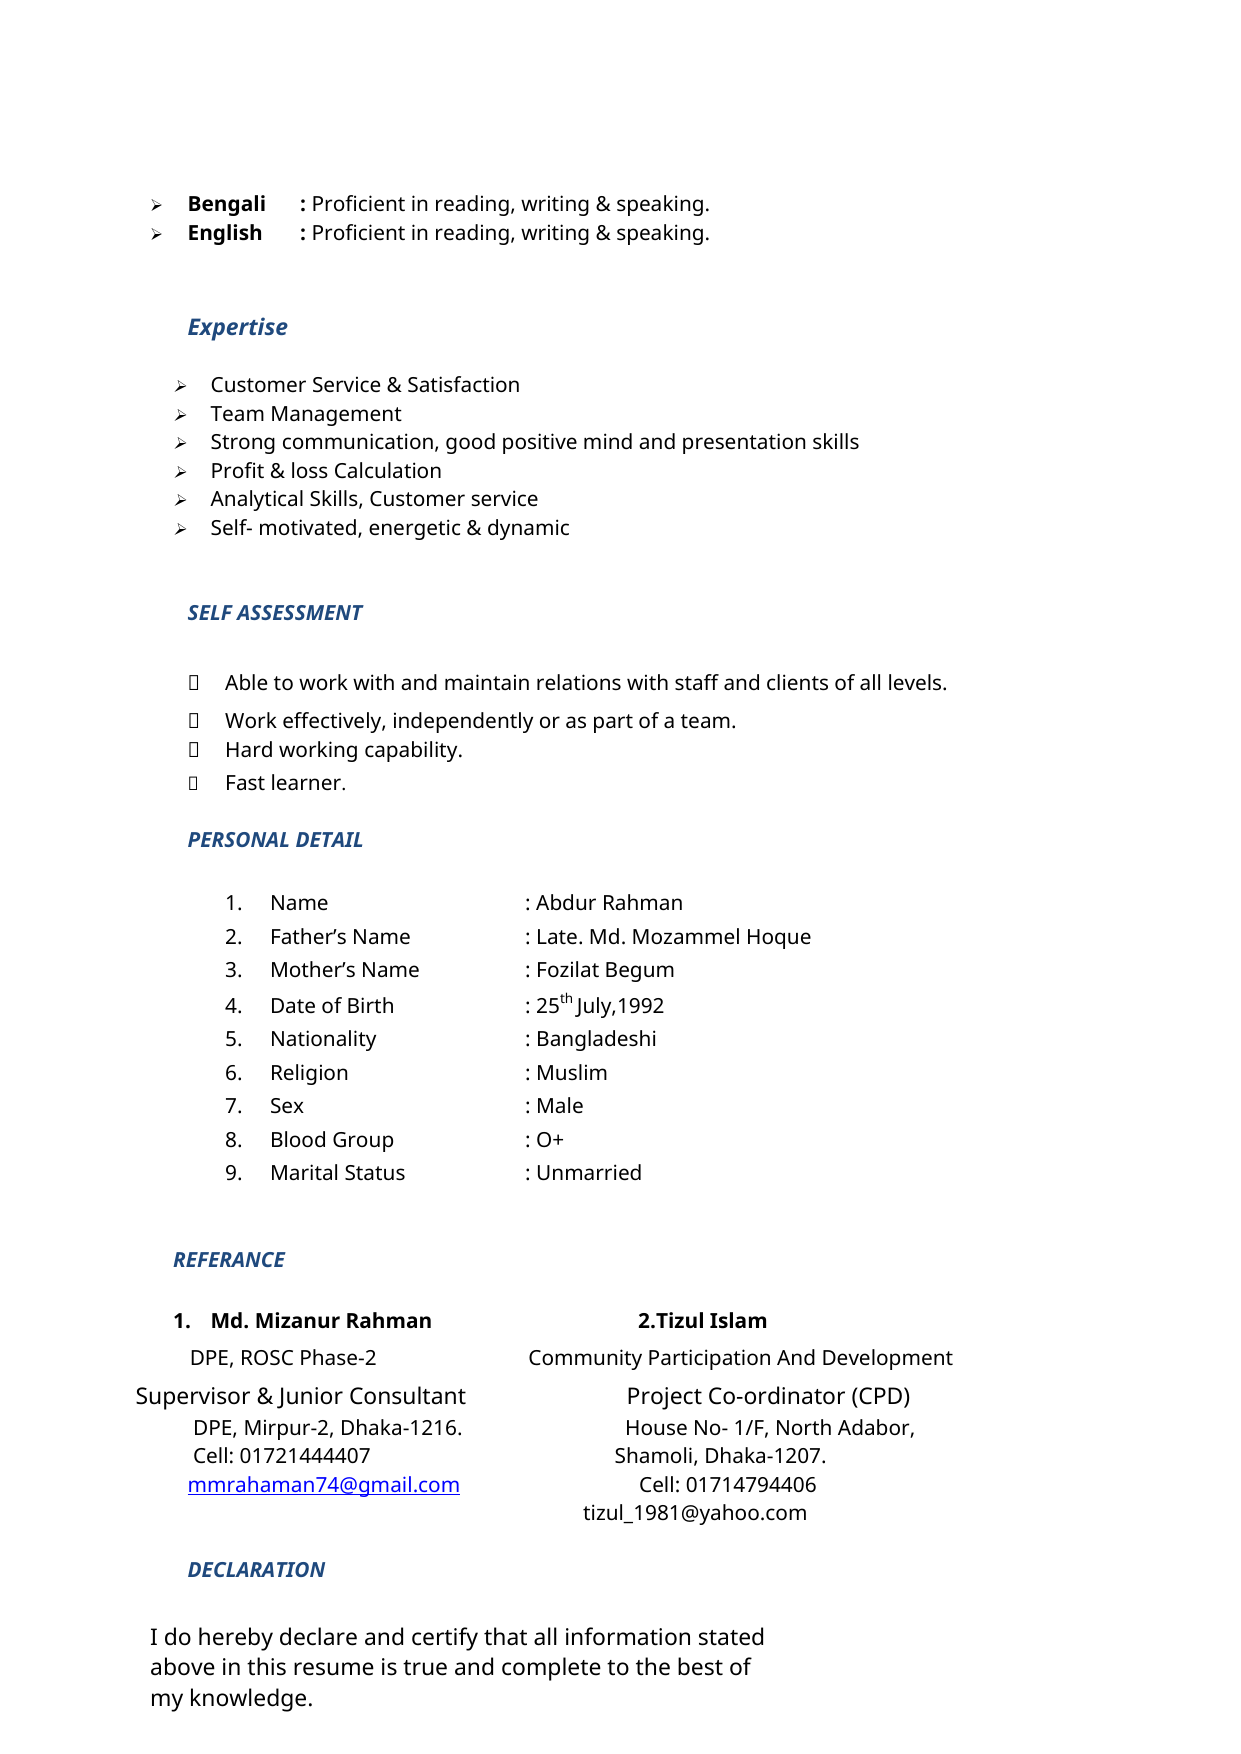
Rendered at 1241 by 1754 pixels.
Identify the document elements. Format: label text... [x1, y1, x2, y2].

list Name : Abdur Rahman [225, 888, 1107, 917]
subtitle Team Management [173, 399, 1107, 427]
list English : Proficient in reading, writing & speaking. [150, 218, 1107, 247]
subtitle DECLARATION [187, 1555, 1107, 1583]
list Sex : Male [225, 1092, 1107, 1120]
text Supervisor & Junior Consultant Project Co-ordinator (CPD) [135, 1380, 1107, 1411]
subtitle SELF ASSESSMENT [135, 598, 1107, 626]
list Religion : Muslim [225, 1058, 1107, 1086]
subtitle tizul_1981@yahoo.com [187, 1498, 1107, 1527]
subtitle PERSONAL DETAIL [135, 825, 1107, 854]
subtitle Expertise [187, 311, 1107, 342]
list Able to work with and maintain relations with staff and clients of all levels. [187, 668, 1107, 696]
list Md. Mizanur Rahman 2.Tizul Islam [173, 1306, 1107, 1334]
text DPE, ROSC Phase-2 Community Participation And Development [135, 1343, 1107, 1371]
subtitle DPE, Mirpur-2, Dhaka-1216. House No- 1/F, North Adabor, [187, 1413, 1107, 1441]
list Fast learner. [187, 768, 1107, 797]
list Marital Status : Unmarried [225, 1158, 1107, 1187]
list Father’s Name : Late. Md. Mozammel Hoque [225, 922, 1107, 950]
list Nationality : Bangladeshi [225, 1024, 1107, 1053]
list Date of Birth : 25th July,1992 [225, 989, 1107, 1019]
list Bengali : Proficient in reading, writing & speaking. [150, 189, 1107, 218]
list Work effectively, independently or as part of a team. [187, 707, 1107, 735]
subtitle Profit & loss Calculation [173, 456, 1107, 484]
subtitle Customer Service & Satisfaction [173, 370, 1107, 399]
subtitle Strong communication, good positive mind and presentation skills [173, 427, 1107, 456]
list Blood Group : O+ [225, 1125, 1107, 1153]
subtitle Self- motivated, energetic & dynamic [173, 513, 1107, 541]
subtitle Cell: 01721444407 Shamoli, Dhaka-1207. [187, 1441, 1107, 1470]
text I do hereby declare and certify that all information stated above in this resume is true and complete to the best of my knowledge. [150, 1621, 775, 1713]
subtitle REFERANCE [135, 1246, 1107, 1274]
subtitle mmrahaman74@gmail.com Cell: 01714794406 [187, 1470, 1107, 1498]
subtitle Analytical Skills, Customer service [173, 484, 1107, 513]
list Mother’s Name : Fozilat Begum [225, 955, 1107, 984]
list Hard working capability. [187, 735, 1107, 764]
